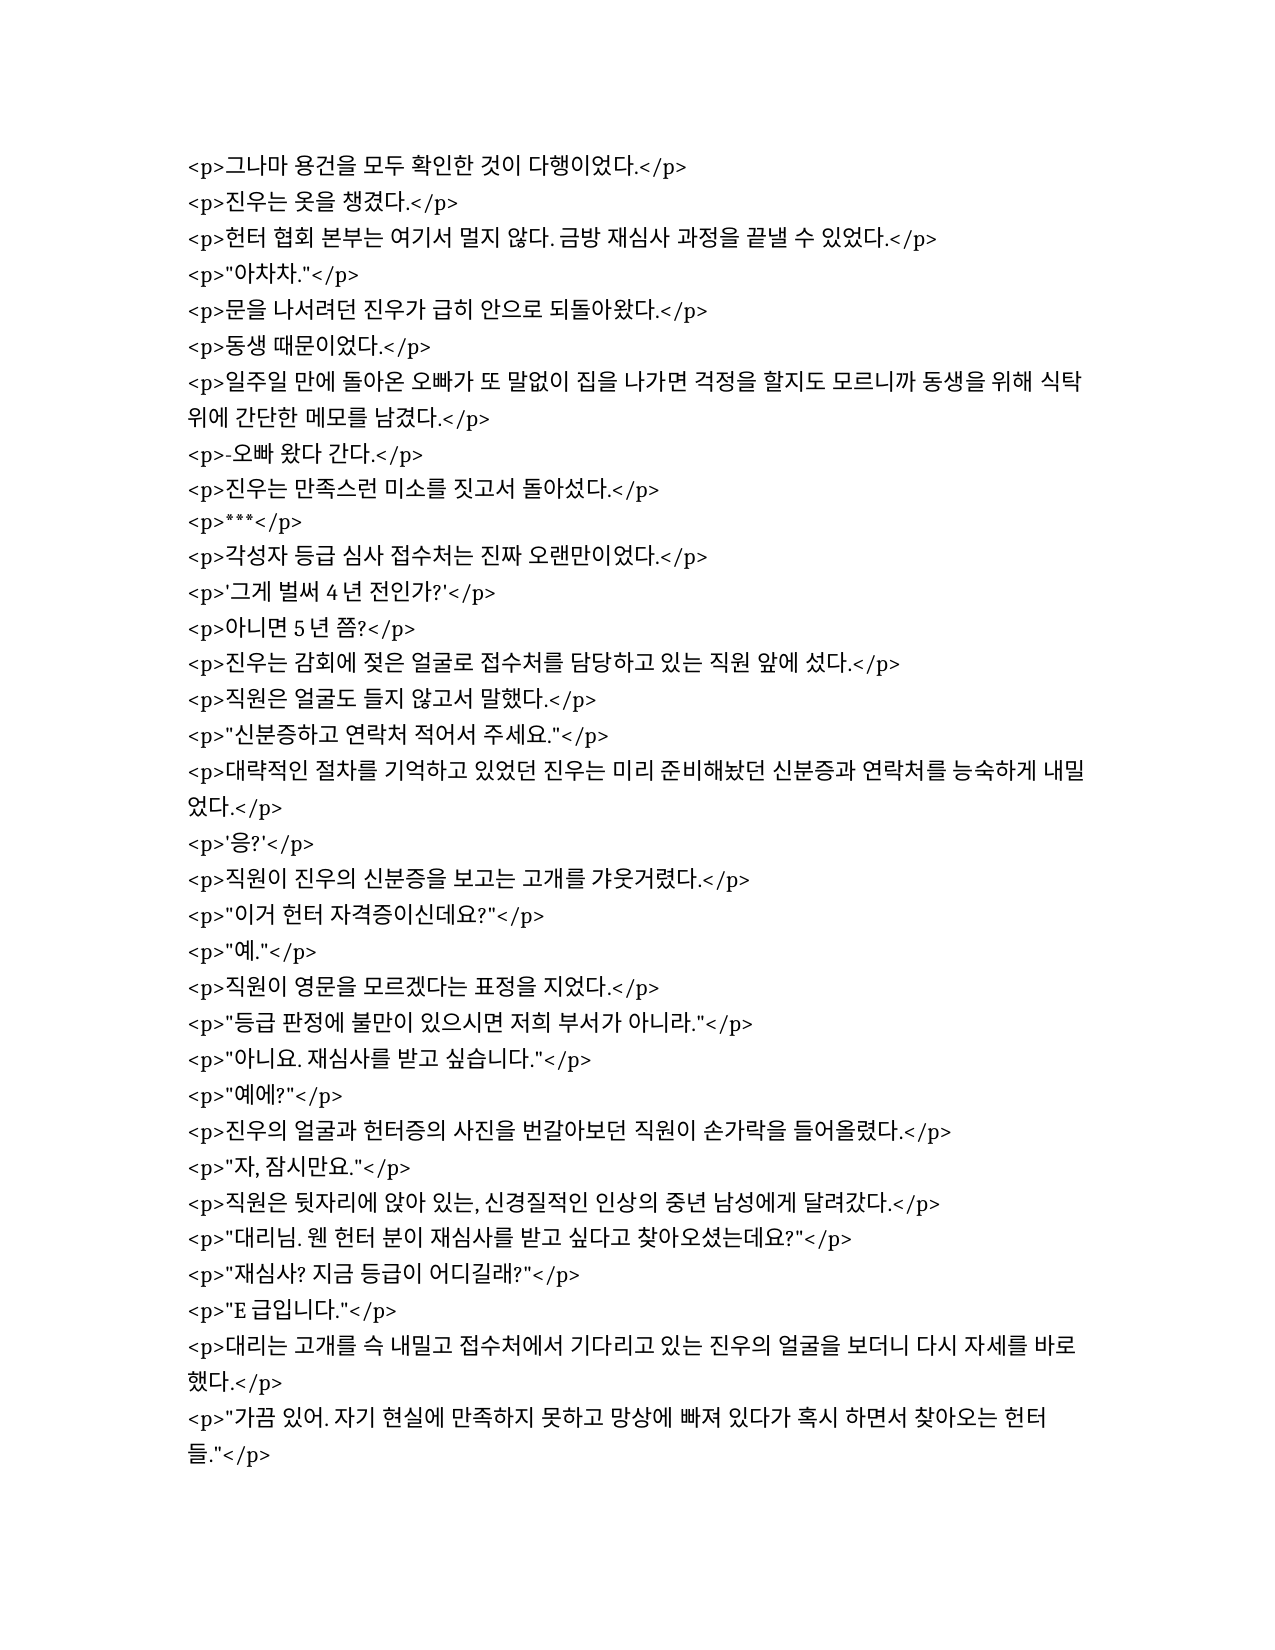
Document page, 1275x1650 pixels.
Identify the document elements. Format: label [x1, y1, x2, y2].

text [187, 150, 1087, 1469]
